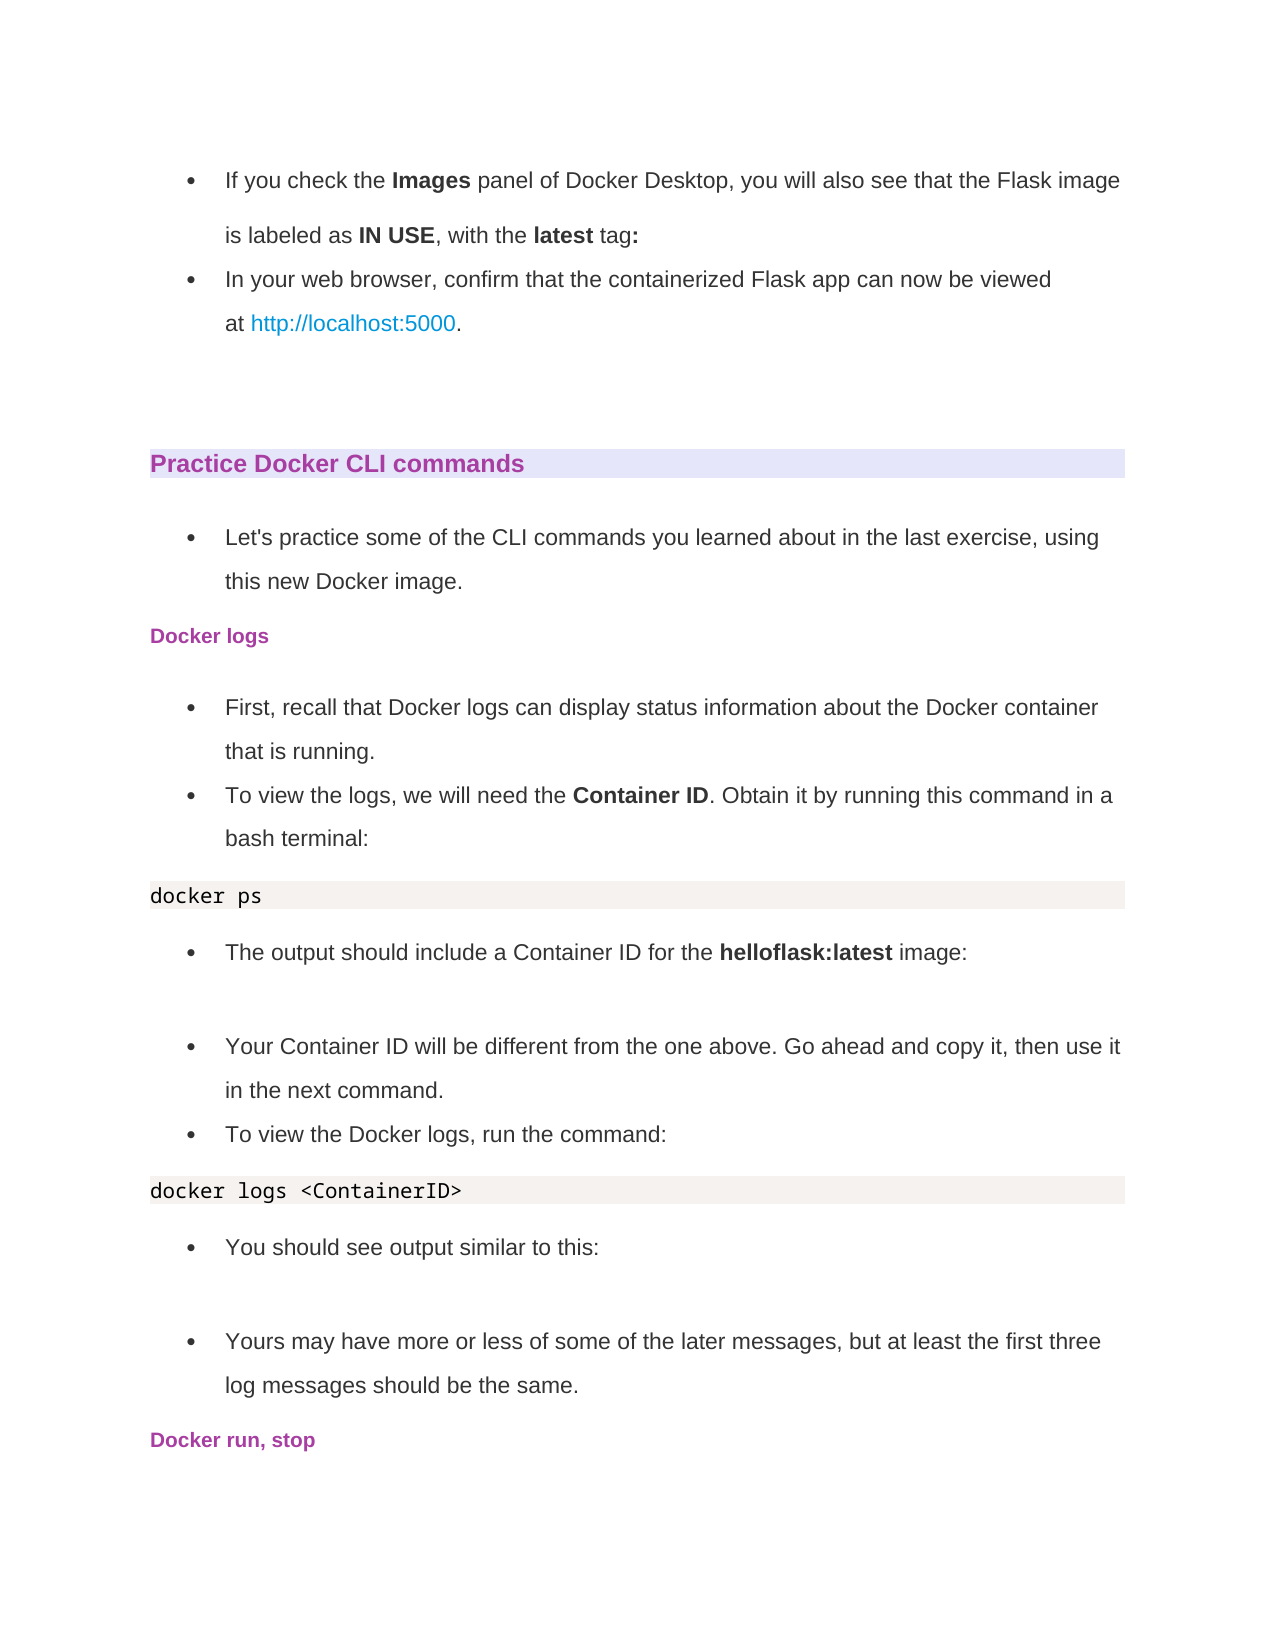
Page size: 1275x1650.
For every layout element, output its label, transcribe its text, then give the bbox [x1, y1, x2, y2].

list To view the logs, we will need the Container ID. Obtain it by running this command in a bash terminal: [187, 764, 1125, 852]
list If you check the Images panel of Docker Desktop, you will also see that the Flask image is labeled as IN USE, with the latest tag: [187, 150, 1125, 249]
list You should see output similar to this: [187, 1217, 1125, 1311]
text Practice Docker CLI commands [150, 449, 1125, 478]
text docker logs <ContainerID> [150, 1176, 1125, 1204]
list In your web browser, confirm that the containerized Flask app can now be viewed at http://localhost:5000. [187, 249, 1125, 336]
list First, recall that Docker logs can display status information about the Docker container that is running. [187, 677, 1125, 764]
list To view the Docker logs, run the command: [187, 1103, 1125, 1147]
text docker ps [150, 881, 1125, 909]
text Docker logs [150, 623, 1125, 647]
list Yours may have more or less of some of the later messages, but at least the first three log messages should be the same. [187, 1311, 1125, 1398]
list The output should include a Container ID for the helloflask:latest image: [187, 922, 1125, 1016]
list Let's practice some of the CLI commands you learned about in the last exercise, using this new Docker image. [187, 507, 1125, 594]
text Docker run, stop [150, 1427, 1125, 1451]
list Your Container ID will be different from the one above. Go ahead and copy it, then use it in the next command. [187, 1016, 1125, 1103]
